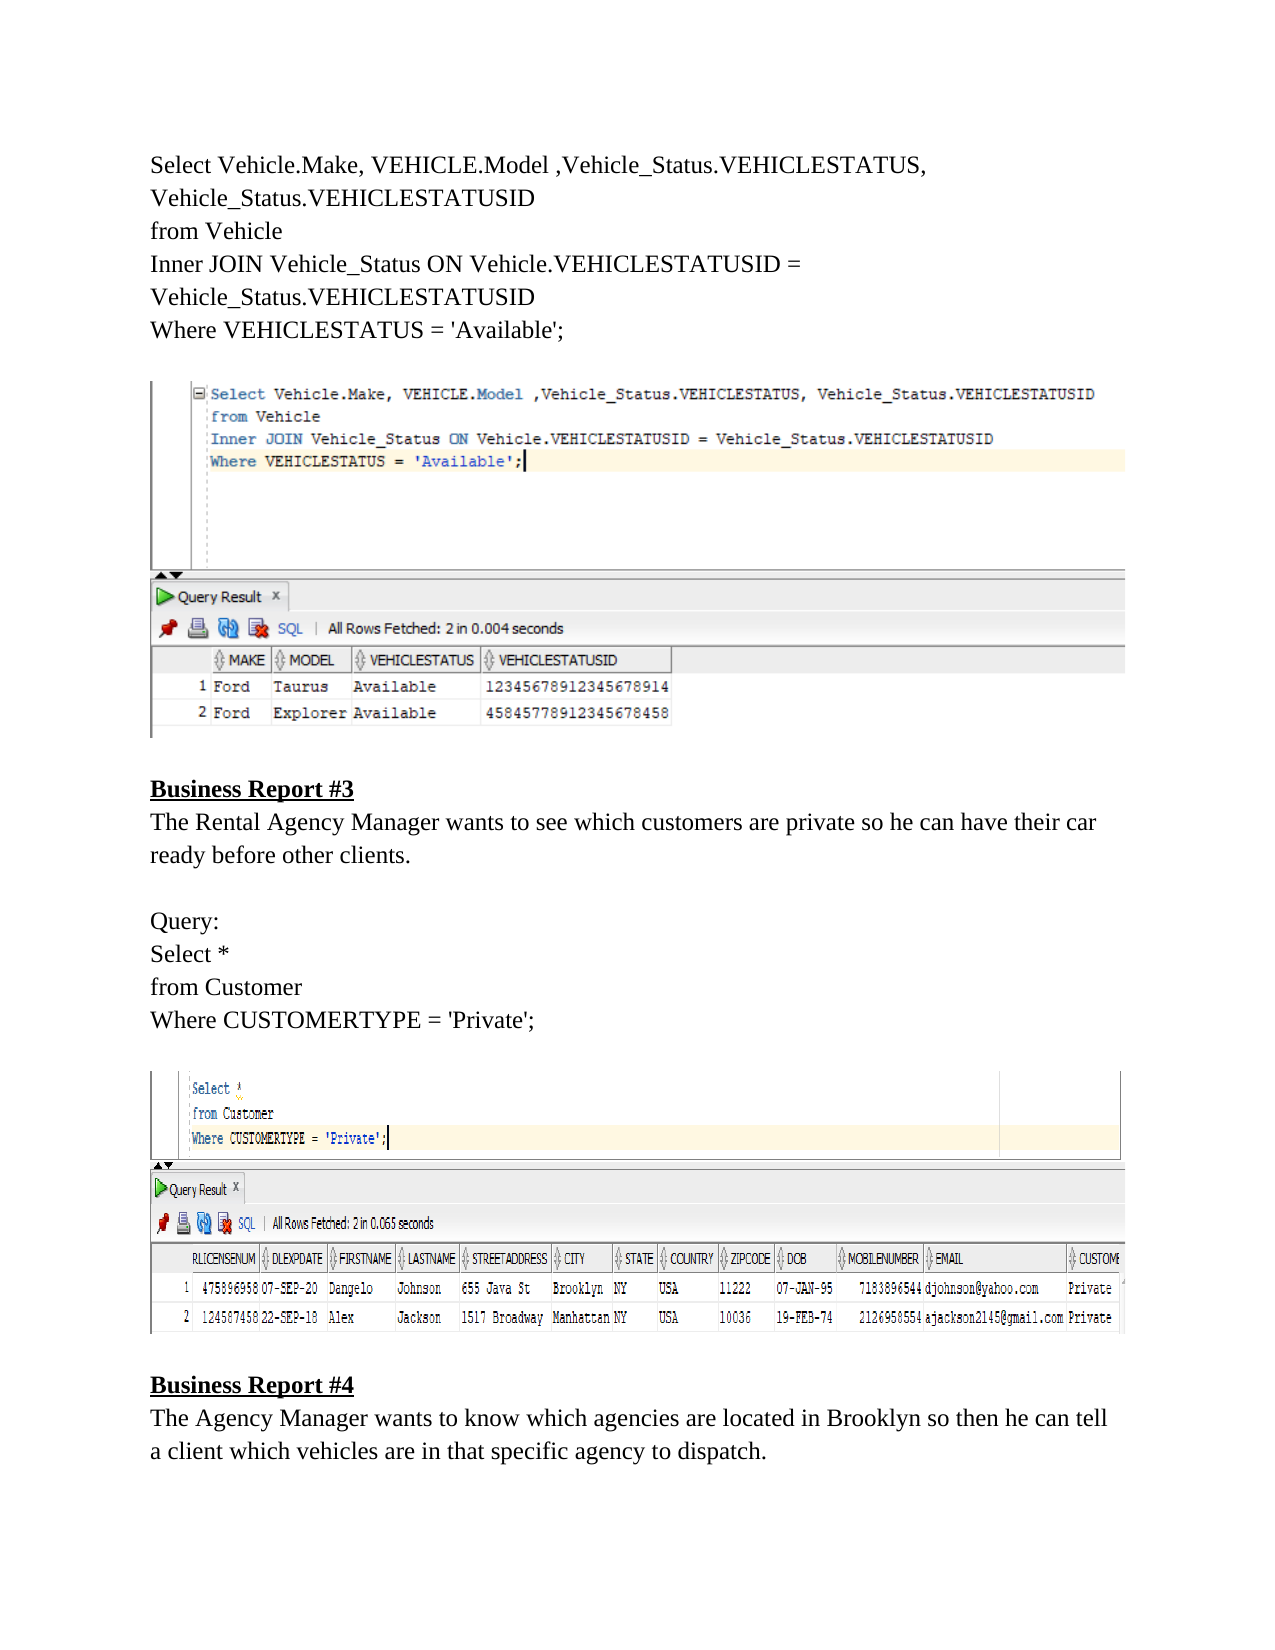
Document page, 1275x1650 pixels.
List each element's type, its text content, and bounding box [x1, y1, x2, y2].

text Query: [150, 906, 1125, 935]
text Inner JOIN Vehicle_Status ON Vehicle.VEHICLESTATUSID = Vehicle_Status.VEHICLESTATUSID [150, 249, 1125, 311]
text Business Report #3 [150, 774, 1125, 803]
text The Rental Agency Manager wants to see which customers are private so he can have their car ready before other clients. [150, 807, 1125, 869]
picture [150, 381, 1125, 738]
text Select Vehicle.Make, VEHICLE.Model ,Vehicle_Status.VEHICLESTATUS, Vehicle_Status.VEHICLESTATUSID [150, 150, 1125, 212]
text Where CUSTOMERTYPE = 'Private'; [150, 1005, 1125, 1034]
text The Agency Manager wants to know which agencies are located in Brooklyn so then he can tell a client which vehicles are in that specific agency to dispatch. [150, 1403, 1125, 1465]
picture [150, 1071, 1125, 1334]
text Select * [150, 939, 1125, 968]
text from Customer [150, 972, 1125, 1001]
text from Vehicle [150, 216, 1125, 245]
text Where VEHICLESTATUS = 'Available'; [150, 315, 1125, 344]
text Business Report #4 [150, 1370, 1125, 1399]
